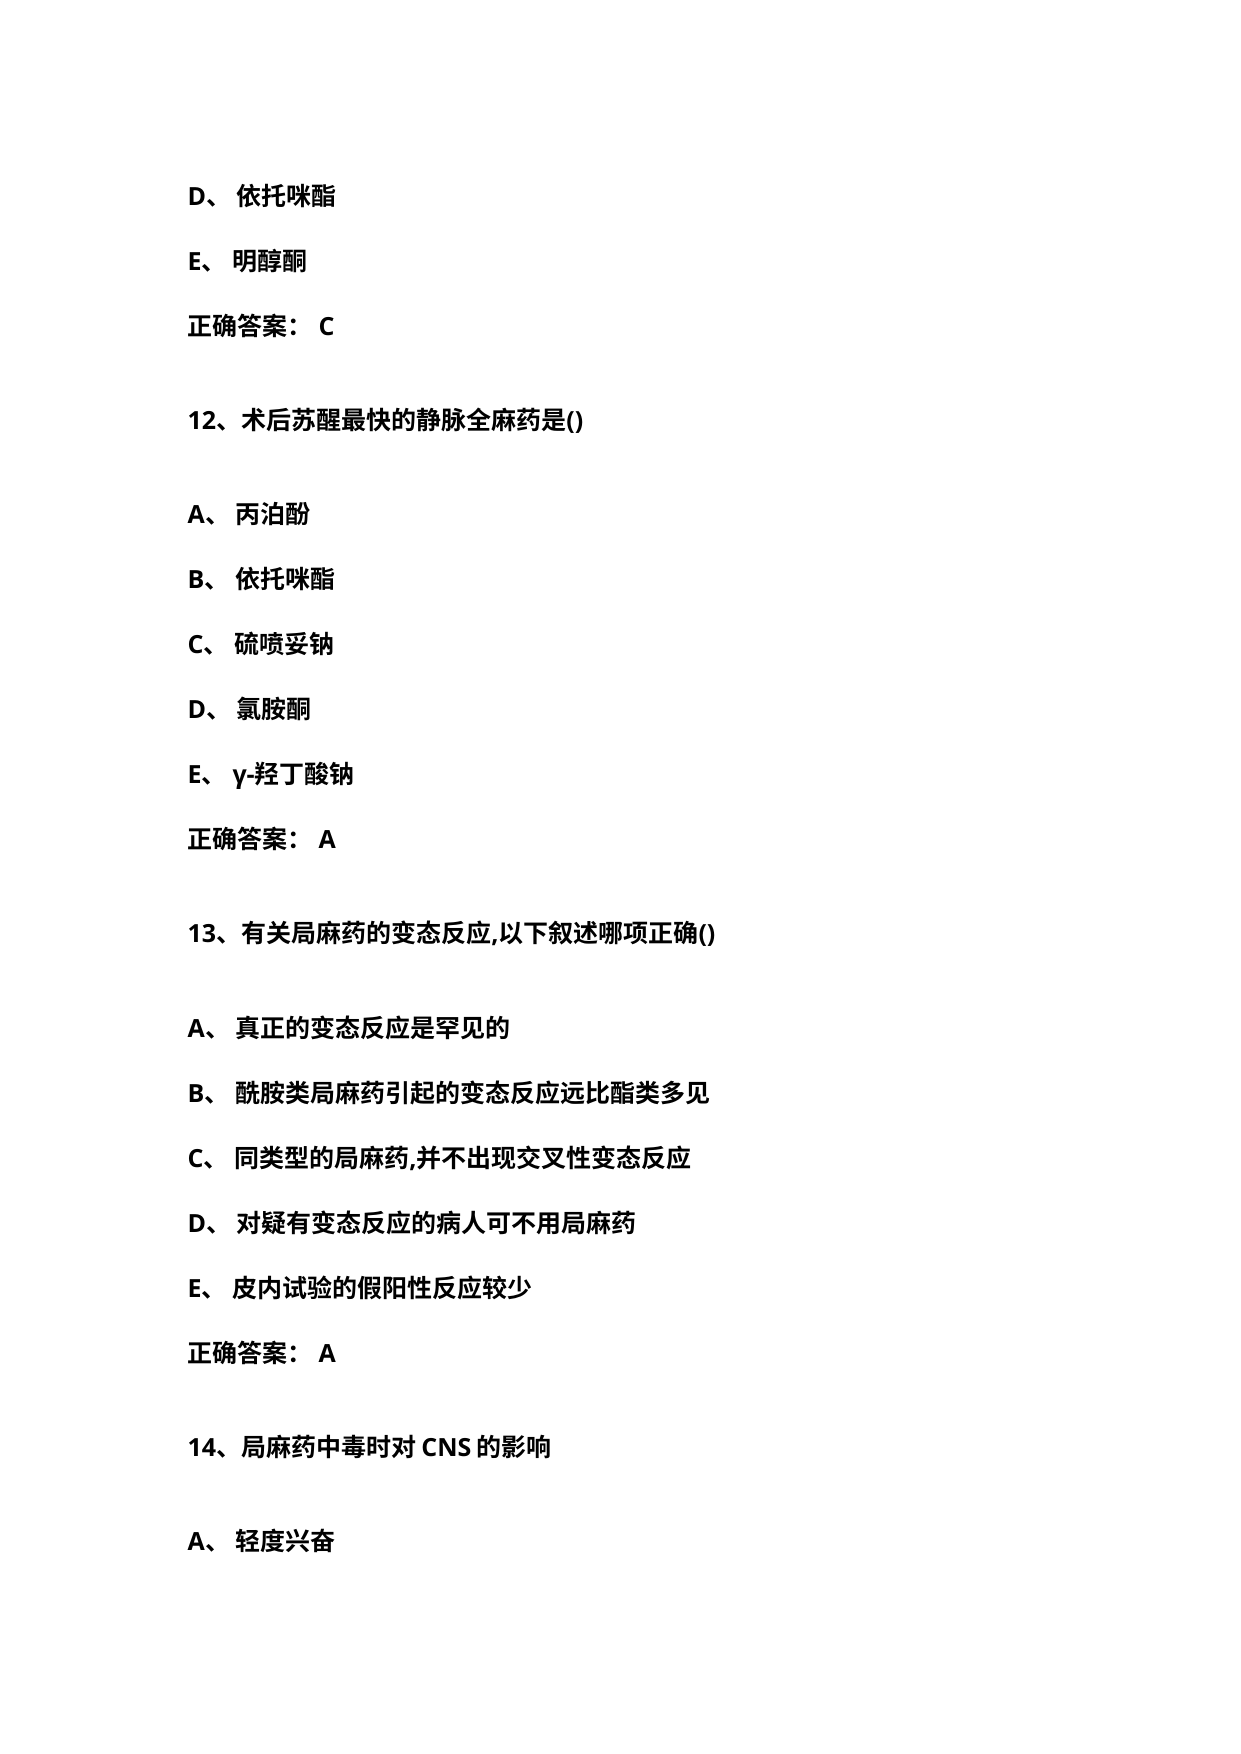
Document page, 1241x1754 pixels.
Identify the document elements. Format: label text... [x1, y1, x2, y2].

text 正确答案： C [187, 292, 1053, 357]
text A、 丙泊酚 [187, 480, 1053, 545]
text C、 硫喷妥钠 [187, 610, 1053, 675]
text D、 依托咪酯 [187, 162, 1053, 227]
text D、 对疑有变态反应的病人可不用局麻药 [187, 1189, 1053, 1254]
text A、 轻度兴奋 [187, 1507, 1053, 1572]
text E、 γ-羟丁酸钠 [187, 740, 1053, 805]
text B、 酰胺类局麻药引起的变态反应远比酯类多见 [187, 1059, 1053, 1124]
text D、 氯胺酮 [187, 675, 1053, 740]
text 13、有关局麻药的变态反应,以下叙述哪项正确() [187, 899, 1053, 964]
text E、 明醇酮 [187, 227, 1053, 292]
text A、 真正的变态反应是罕见的 [187, 994, 1053, 1059]
text B、 依托咪酯 [187, 545, 1053, 610]
text 正确答案： A [187, 1319, 1053, 1384]
text 12、术后苏醒最快的静脉全麻药是() [187, 386, 1053, 451]
text C、 同类型的局麻药,并不出现交叉性变态反应 [187, 1124, 1053, 1189]
text 正确答案： A [187, 805, 1053, 870]
text E、 皮内试验的假阳性反应较少 [187, 1254, 1053, 1319]
text 14、局麻药中毒时对CNS的影响 [187, 1413, 1053, 1478]
